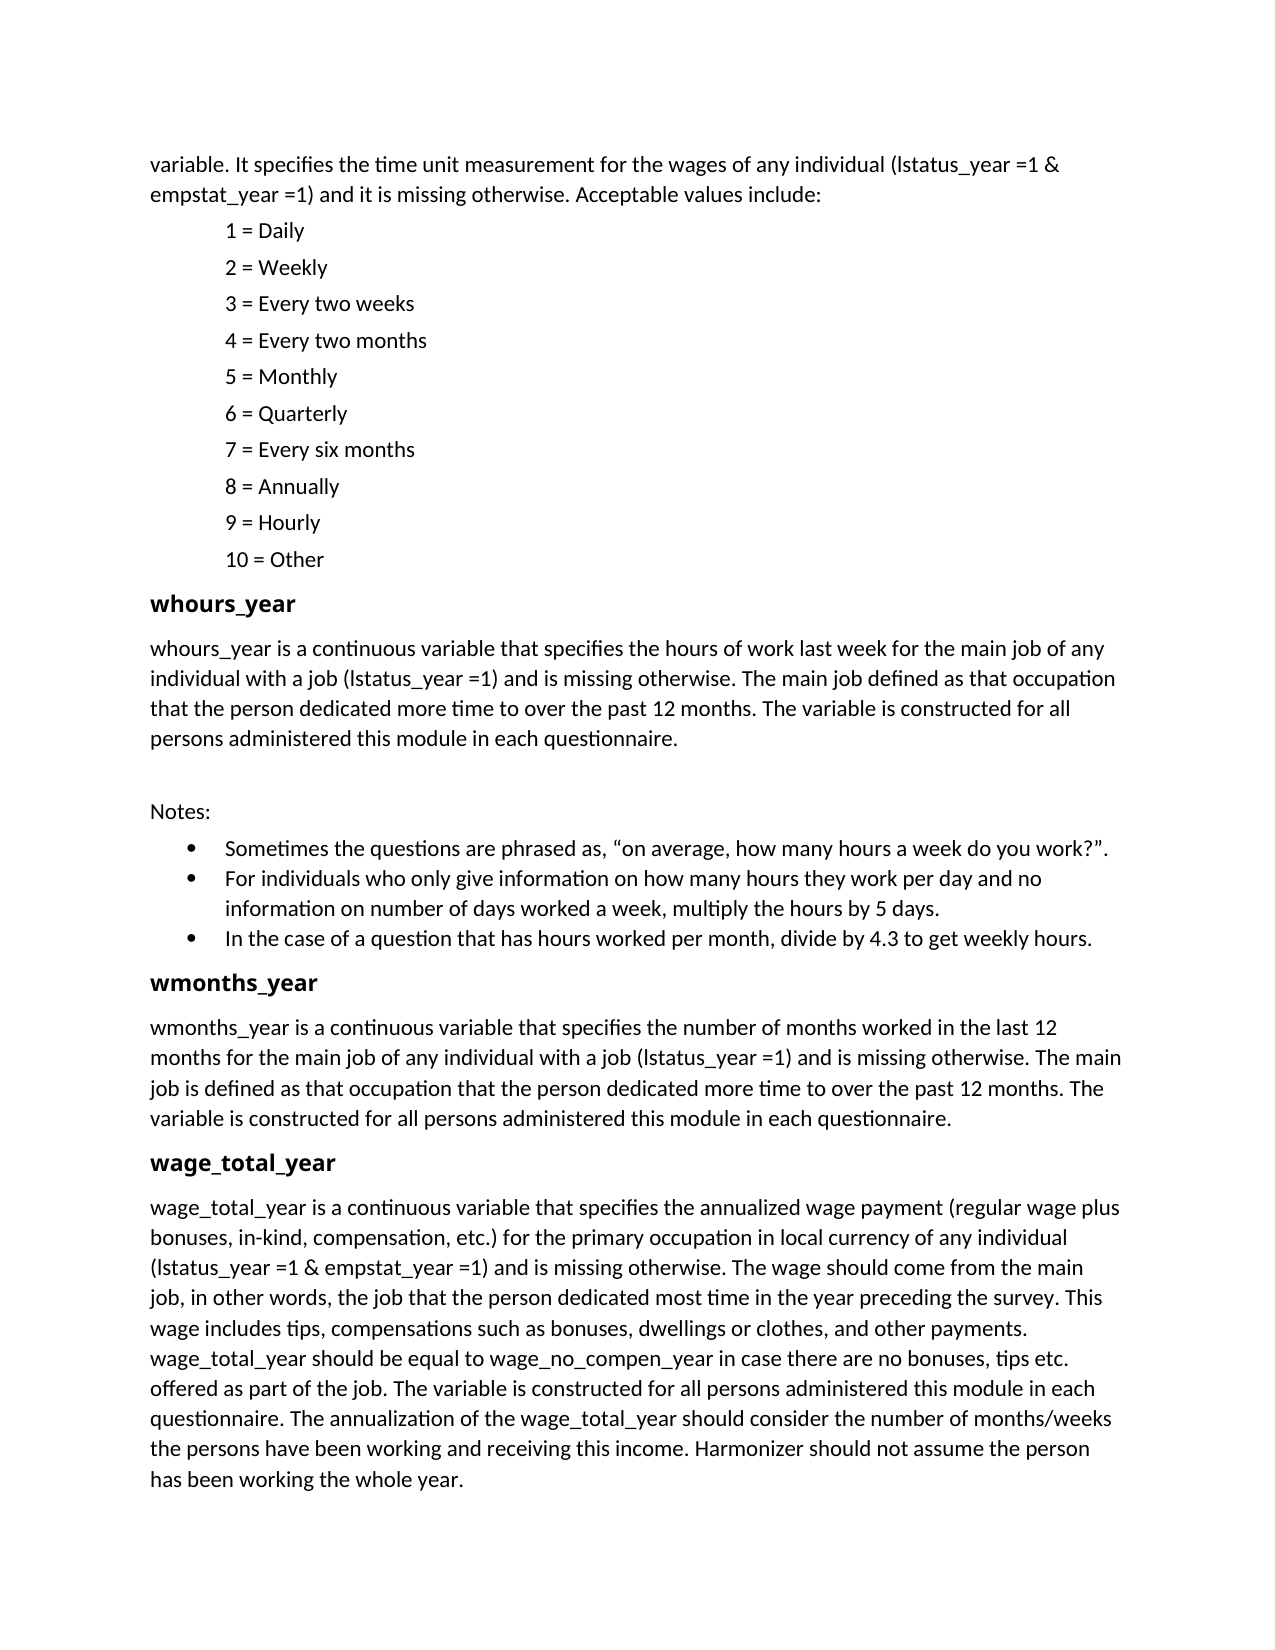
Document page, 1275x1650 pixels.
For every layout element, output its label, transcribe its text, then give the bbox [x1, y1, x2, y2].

text 4 = Every two months [225, 326, 1125, 354]
subtitle wage_total_year [150, 1147, 1125, 1178]
text 7 = Every six months [225, 435, 1125, 463]
text 3 = Every two weeks [225, 289, 1125, 318]
list In the case of a question that has hours worked per month, divide by 4.3 to get weekly hours. [187, 924, 1125, 952]
text Notes: [150, 797, 1125, 825]
text wage_total_year is a continuous variable that specifies the annualized wage payment (regular wage plus bonuses, in-kind, compensation, etc.) for the primary occupation in local currency of any individual (lstatus_year =1 & empstat_year =1) and is missing otherwise. The wage should come from the main job, in other words, the job that the person dedicated most time in the year preceding the survey. This wage includes tips, compensations such as bonuses, dwellings or clothes, and other payments. wage_total_year should be equal to wage_no_compen_year in case there are no bonuses, tips etc. offered as part of the job. The variable is constructed for all persons administered this module in each questionnaire. The annualization of the wage_total_year should consider the number of months/weeks the persons have been working and receiving this income. Harmonizer should not assume the person has been working the whole year. [150, 1193, 1125, 1493]
list For individuals who only give information on how many hours they work per day and no information on number of days worked a week, multiply the hours by 5 days. [187, 864, 1125, 922]
subtitle wmonths_year [150, 967, 1125, 998]
text 1 = Daily [225, 217, 1125, 245]
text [150, 150, 1125, 208]
subtitle whours_year [150, 587, 1125, 619]
text 5 = Monthly [225, 362, 1125, 391]
text 2 = Weekly [225, 253, 1125, 281]
text 10 = Other [225, 545, 1125, 573]
text 9 = Hourly [225, 508, 1125, 536]
text 8 = Annually [225, 472, 1125, 500]
text wmonths_year is a continuous variable that specifies the number of months worked in the last 12 months for the main job of any individual with a job (lstatus_year =1) and is missing otherwise. The main job is defined as that occupation that the person dedicated more time to over the past 12 months. The variable is constructed for all persons administered this module in each questionnaire. [150, 1013, 1125, 1132]
text 6 = Quarterly [225, 399, 1125, 427]
list Sometimes the questions are phrased as, “on average, how many hours a week do you work?”. [187, 834, 1125, 862]
text whours_year is a continuous variable that specifies the hours of work last week for the main job of any individual with a job (lstatus_year =1) and is missing otherwise. The main job defined as that occupation that the person dedicated more time to over the past 12 months. The variable is constructed for all persons administered this module in each questionnaire. [150, 634, 1125, 752]
